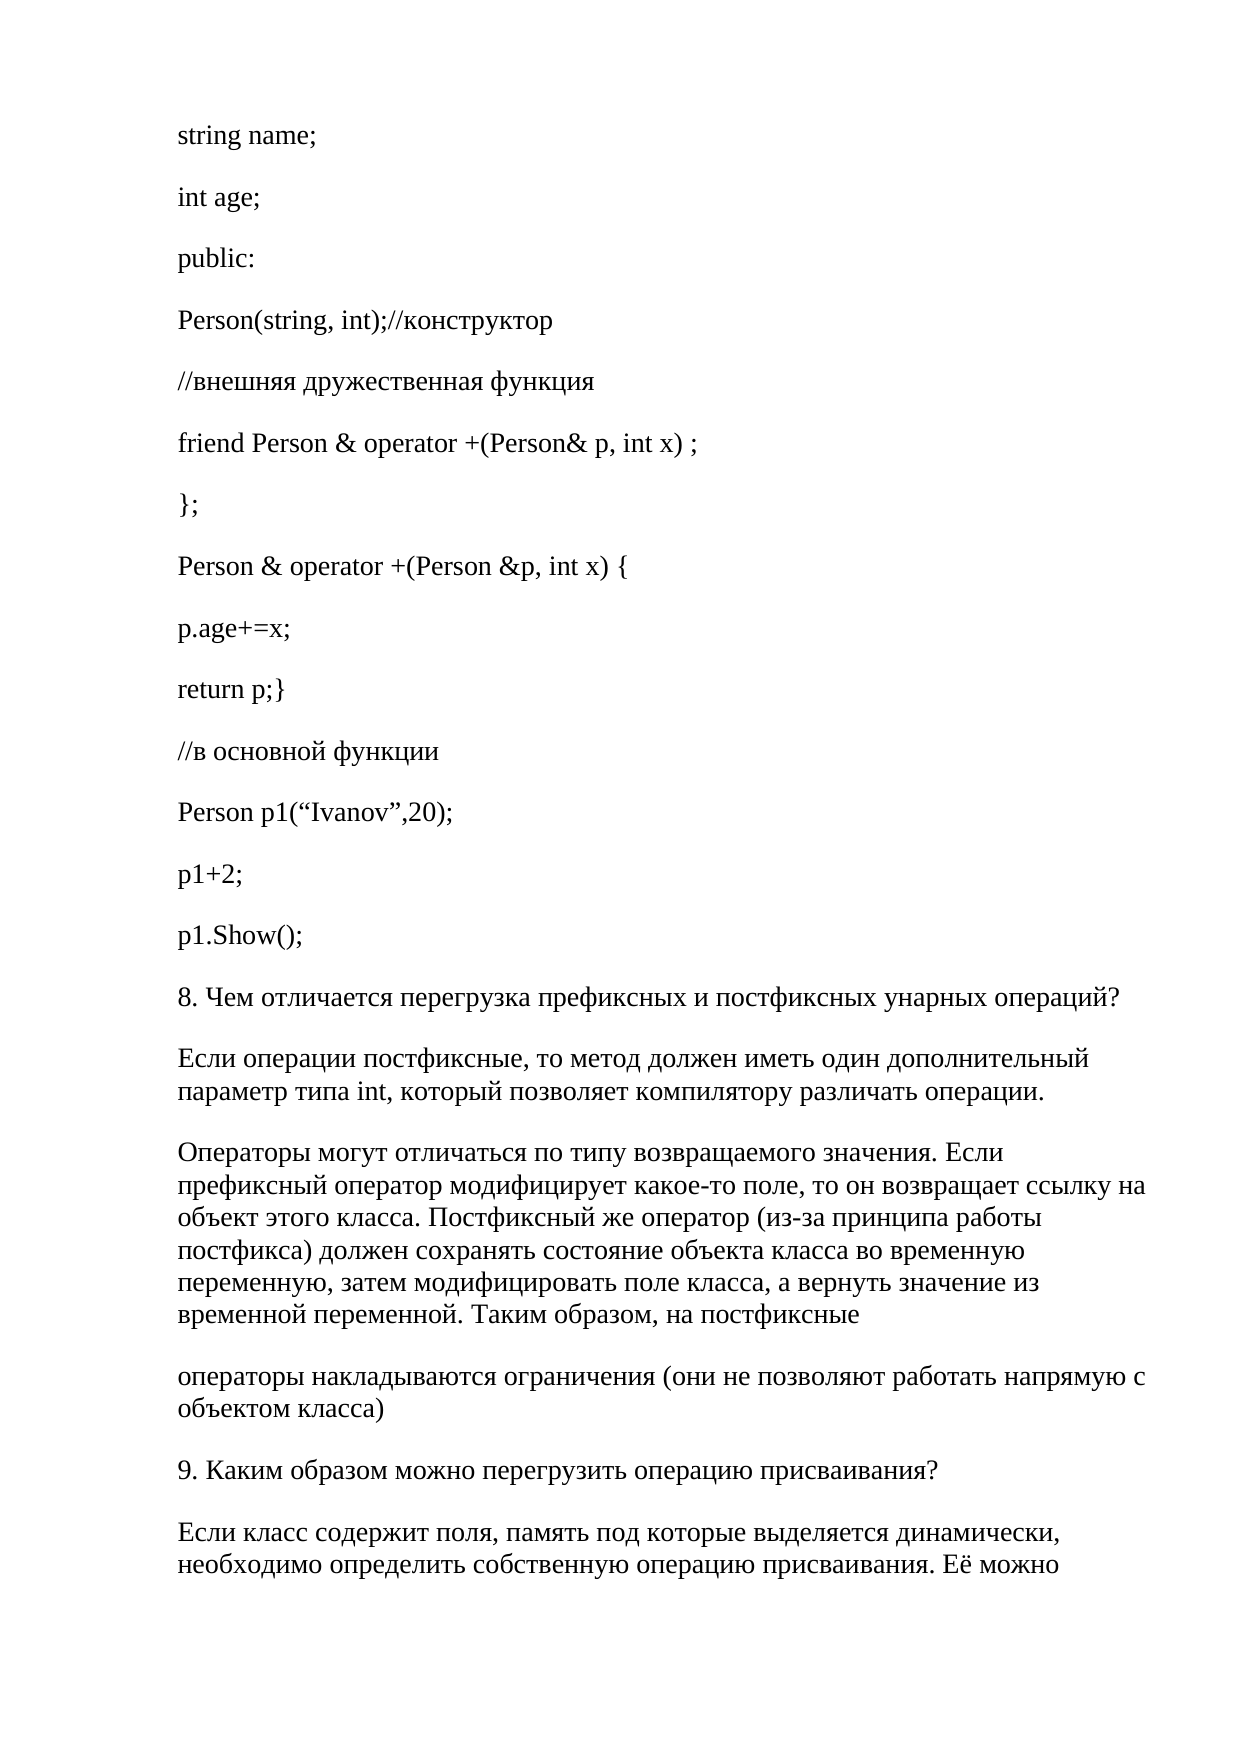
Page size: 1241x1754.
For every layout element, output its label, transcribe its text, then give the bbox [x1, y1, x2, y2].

text p1.Show(); [177, 918, 1152, 951]
text string name; [177, 118, 1152, 151]
text int age; [177, 180, 1152, 212]
text Person & operator +(Person &p, int x) { [177, 549, 1152, 581]
text p.age+=x; [177, 611, 1152, 643]
text Операторы могут отличаться по типу возвращаемого значения. Если префиксный оператор модифицирует какое-то поле, то он возвращает ссылку на объект этого класса. Постфиксный же оператор (из-за принципа работы постфикса) должен сохранять состояние объекта класса во временную переменную, затем модифицировать поле класса, а вернуть значение из временной переменной. Таким образом, на постфиксные [177, 1136, 1152, 1330]
text //внешняя дружественная функция [177, 364, 1152, 397]
text //в основной функции [177, 734, 1152, 766]
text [177, 1514, 1152, 1579]
text операторы накладываются ограничения (они не позволяют работать напрямую с объектом класса) [177, 1359, 1152, 1424]
text return p;} [177, 672, 1152, 704]
text p1+2; [177, 857, 1152, 889]
text }; [177, 487, 1152, 520]
text public: [177, 241, 1152, 274]
text 8. Чем отличается перегрузка префиксных и постфиксных унарных операций? [177, 980, 1152, 1012]
text Person(string, int);//конструктор [177, 303, 1152, 335]
text 9. Каким образом можно перегрузить операцию присваивания? [177, 1453, 1152, 1485]
text Если операции постфиксные, то метод должен иметь один дополнительный параметр типа int, который позволяет компилятору различать операции. [177, 1042, 1152, 1106]
text friend Person & operator +(Person& p, int x) ; [177, 426, 1152, 458]
text Person p1(“Ivanov”,20); [177, 795, 1152, 828]
